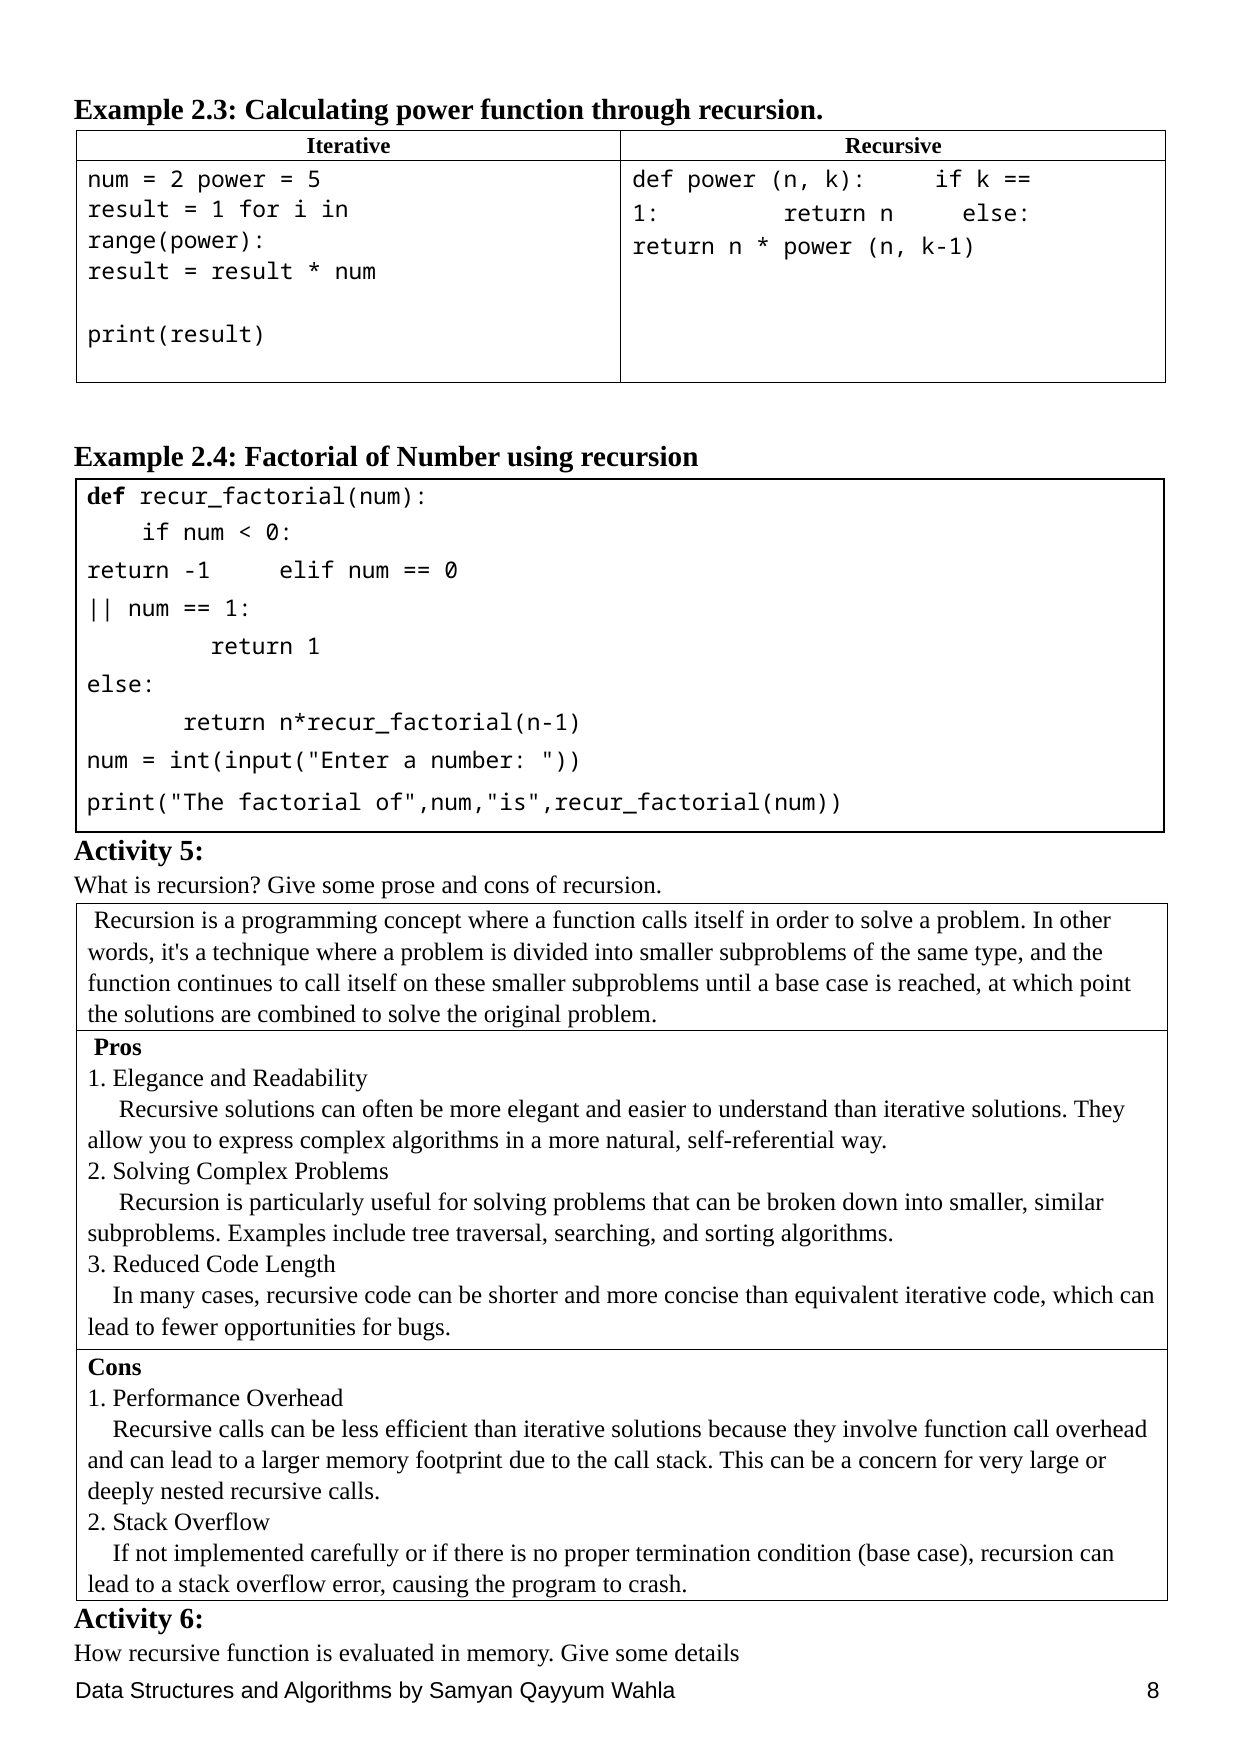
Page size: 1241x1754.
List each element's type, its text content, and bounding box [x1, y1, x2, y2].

text How recursive function is evaluated in memory. Give some details [73, 1638, 1165, 1667]
table_cell Cons 1. Performance Overhead Recursive calls can be less efficient than iterative solutions because they involve function call overhead and can lead to a larger memory footprint due to the call stack. This can be a concern for very large or deeply nested recursive calls. 2. Stack Overflow If not implemented carefully or if there is no proper termination condition (base case), recursion can lead to a stack overflow error, causing the program to crash. [77, 1350, 1167, 1600]
table_header Recursive [621, 131, 1165, 160]
text Example 2.3: Calculating power function through recursion. [73, 92, 1165, 126]
text Activity 6: [73, 1601, 1165, 1635]
table_cell num = 2 power = 5 result = 1 for i in range(power): result = result * num print(result) [77, 161, 620, 382]
text What is recursion? Give some prose and cons of recursion. [73, 870, 1165, 899]
table_header Recursion is a programming concept where a function calls itself in order to solve a problem. In other words, it's a technique where a problem is divided into smaller subproblems of the same type, and the function continues to call itself on these smaller subproblems until a base case is reached, at which point the solutions are combined to solve the original problem. [77, 904, 1167, 1030]
table_cell Pros 1. Elegance and Readability Recursive solutions can often be more elegant and easier to understand than iterative solutions. They allow you to express complex algorithms in a more natural, self-referential way. 2. Solving Complex Problems Recursion is particularly useful for solving problems that can be broken down into smaller, similar subproblems. Examples include tree traversal, searching, and sorting algorithms. 3. Reduced Code Length In many cases, recursive code can be shorter and more concise than equivalent iterative code, which can lead to fewer opportunities for bugs. [77, 1031, 1167, 1349]
table_header Iterative [77, 131, 620, 160]
text Example 2.4: Factorial of Number using recursion [73, 439, 1165, 472]
text Activity 5: [73, 833, 1165, 866]
table_cell def power (n, k): if k == 1: return n else: return n * power (n, k-1) [621, 161, 1165, 382]
table_header def recur_factorial(num): if num < 0: return -1 elif num == 0 || num == 1: return 1 else: return n*recur_factorial(n-1) num = int(input("Enter a number: ")) print("The factorial of",num,"is",recur_factorial(num)) [77, 480, 1163, 831]
